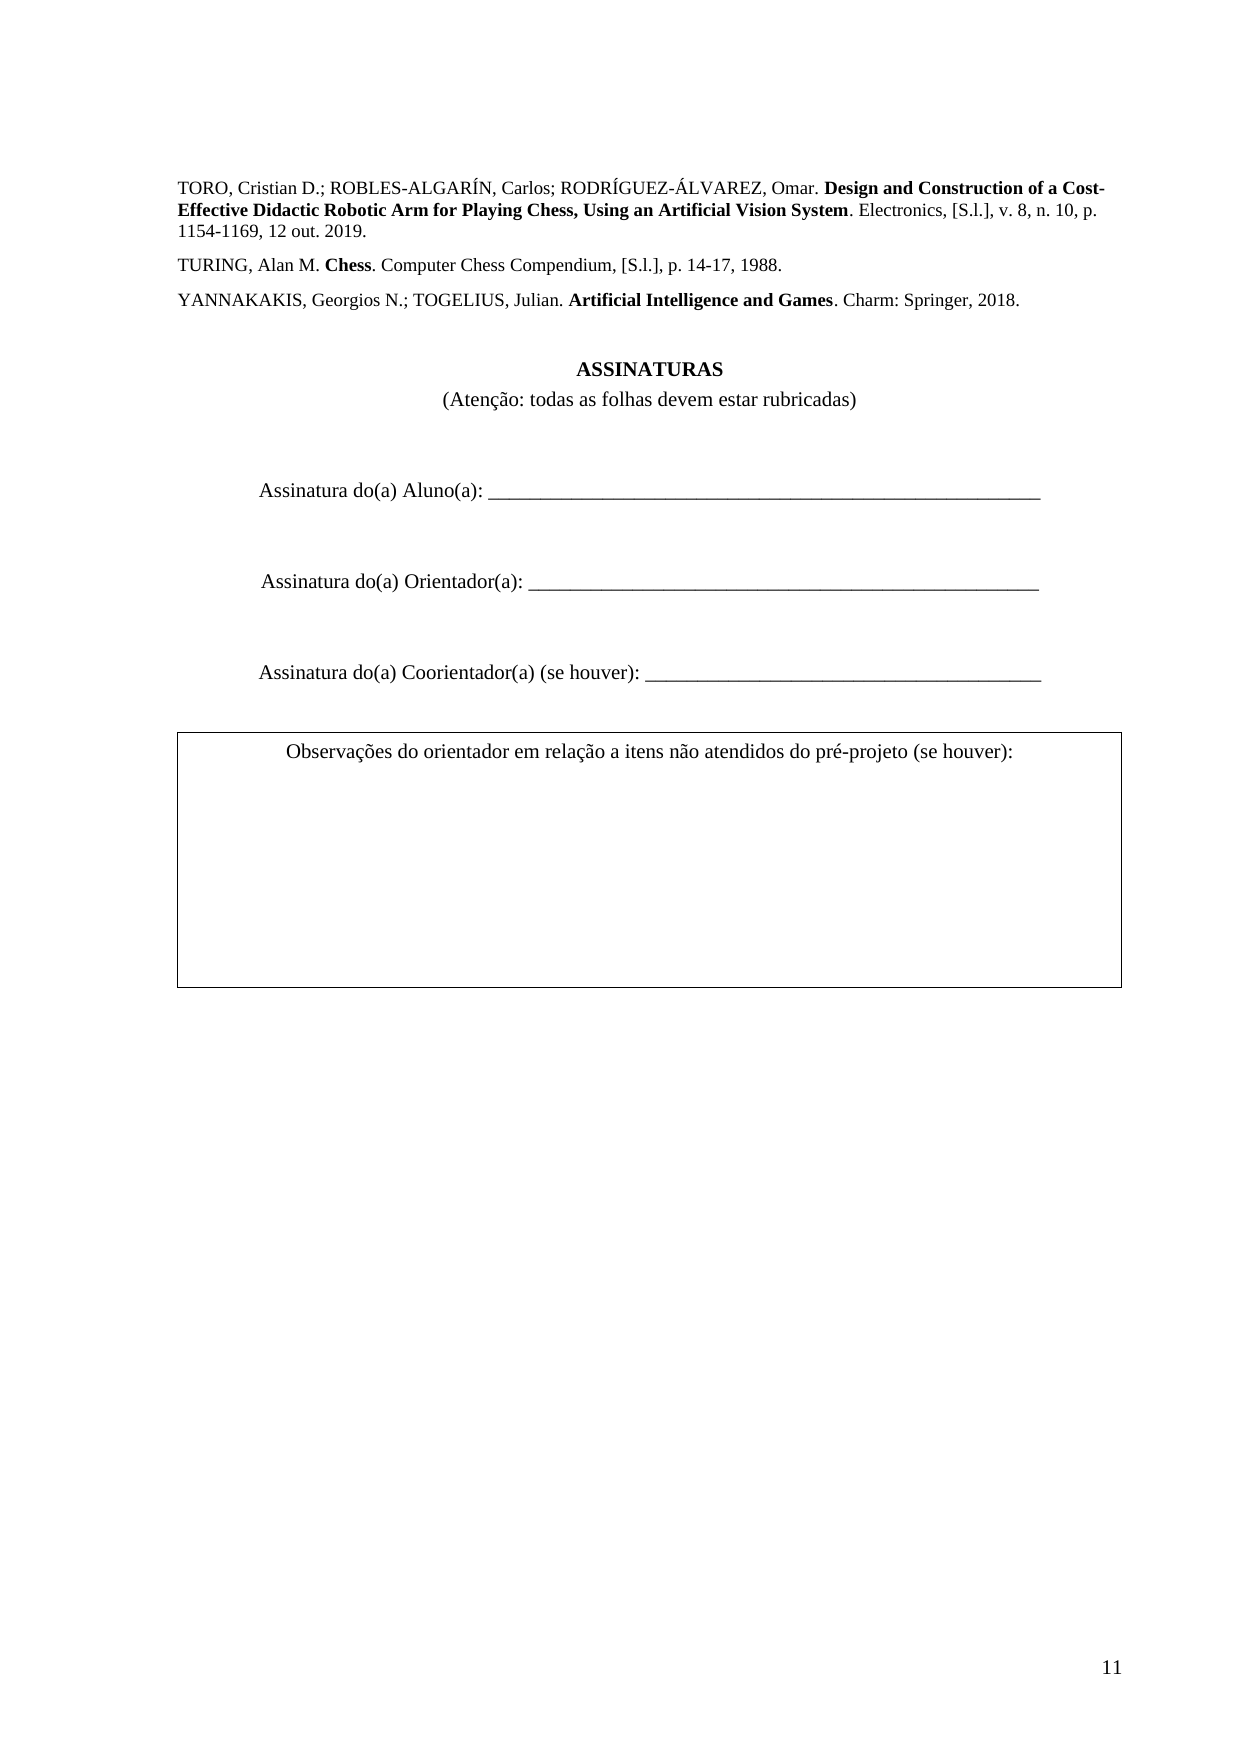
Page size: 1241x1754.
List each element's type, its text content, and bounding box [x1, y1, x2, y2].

text Assinatura do(a) Coorientador(a) (se houver): ______________________________________ [177, 660, 1122, 684]
text Assinatura do(a) Aluno(a): _____________________________________________________ [177, 478, 1122, 502]
table_header Observações do orientador em relação a itens não atendidos do pré-projeto (se houver): [178, 733, 1121, 987]
text (Atenção: todas as folhas devem estar rubricadas) [177, 387, 1122, 411]
text TURING, Alan M. Chess. Computer Chess Compendium, [S.l.], p. 14-17, 1988. [177, 254, 1122, 276]
text Assinatura do(a) Orientador(a): _________________________________________________ [177, 569, 1122, 593]
text TORO, Cristian D.; ROBLES-ALGARÍN, Carlos; RODRÍGUEZ-ÁLVAREZ, Omar. Design and Construction of a Cost-Effective Didactic Robotic Arm for Playing Chess, Using an Artificial Vision System. Electronics, [S.l.], v. 8, n. 10, p. 1154-1169, 12 out. 2019. [177, 177, 1122, 242]
text YANNAKAKIS, Georgios N.; TOGELIUS, Julian. Artificial Intelligence and Games. Charm: Springer, 2018. [177, 288, 1122, 310]
text ASSINATURAS [177, 357, 1122, 381]
